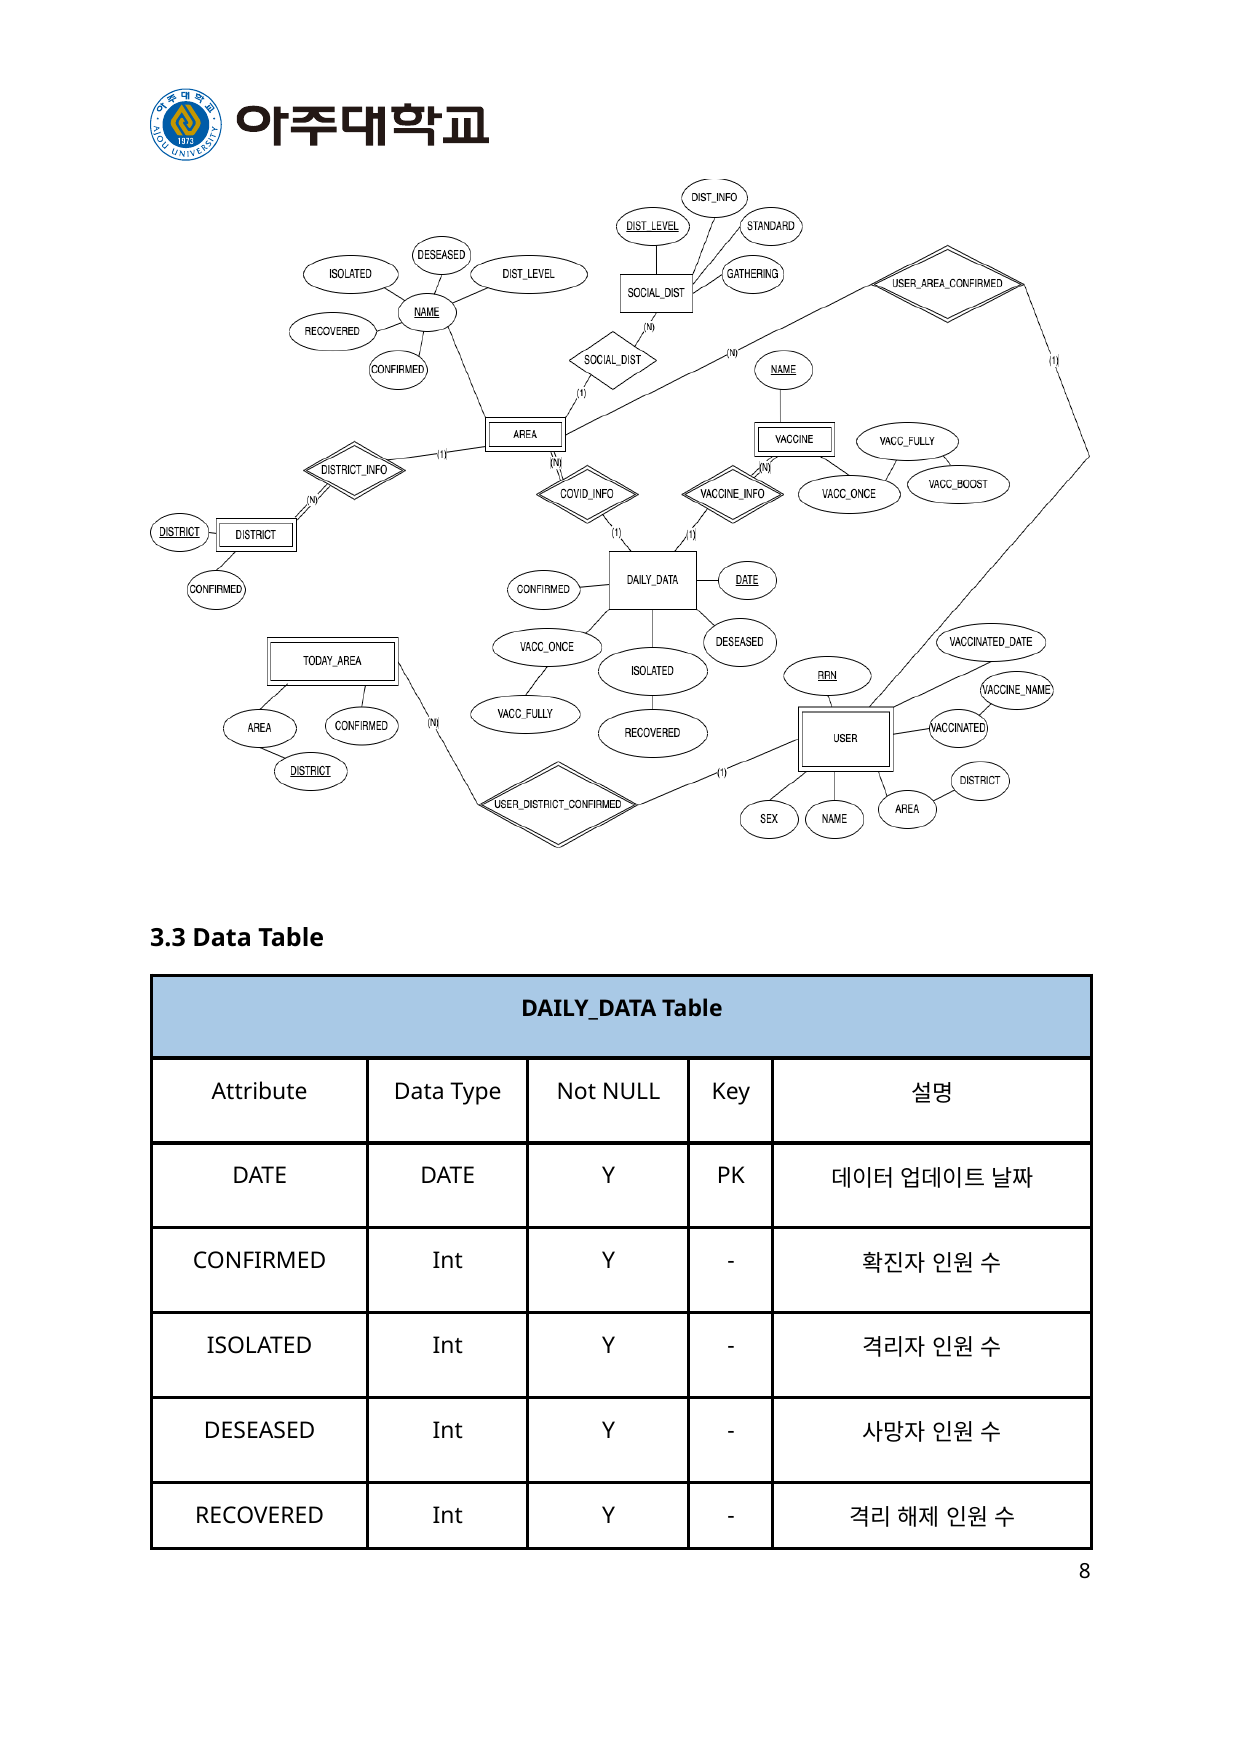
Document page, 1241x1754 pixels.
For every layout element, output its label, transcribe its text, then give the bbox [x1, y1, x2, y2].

table_cell ISOLATED [153, 1314, 366, 1396]
table_cell Not NULL [529, 1060, 687, 1141]
table_header DAILY_DATA Table [153, 977, 1090, 1056]
table_cell 확진자 인원 수 [774, 1229, 1090, 1311]
table_cell 격리자 인원 수 [774, 1314, 1090, 1396]
table_cell 사망자 인원 수 [774, 1399, 1090, 1481]
table_cell Y [529, 1314, 687, 1396]
table_cell RECOVERED [153, 1484, 366, 1547]
table_cell Y [529, 1229, 687, 1311]
table_cell Y [529, 1145, 687, 1226]
table_cell Int [369, 1314, 526, 1396]
table_cell Y [529, 1399, 687, 1481]
table_cell PK [690, 1145, 771, 1226]
table_cell - [690, 1314, 771, 1396]
picture [150, 179, 1091, 848]
table_cell DATE [153, 1145, 366, 1226]
table_cell 격리 해제 인원 수 [774, 1484, 1090, 1547]
table_cell Data Type [369, 1060, 526, 1141]
subtitle 3.3 Data Table [150, 920, 1090, 954]
table_cell Int [369, 1399, 526, 1481]
table_cell CONFIRMED [153, 1229, 366, 1311]
table_cell - [690, 1399, 771, 1481]
table_cell Key [690, 1060, 771, 1141]
table_cell - [690, 1229, 771, 1311]
table_cell - [690, 1484, 771, 1547]
table_cell 설명 [774, 1060, 1090, 1141]
table_cell Y [529, 1484, 687, 1547]
table_cell Attribute [153, 1060, 366, 1141]
table_cell 데이터 업데이트 날짜 [774, 1145, 1090, 1226]
table_cell DESEASED [153, 1399, 366, 1481]
table_cell Int [369, 1484, 526, 1547]
table_cell Int [369, 1229, 526, 1311]
table_cell DATE [369, 1145, 526, 1226]
